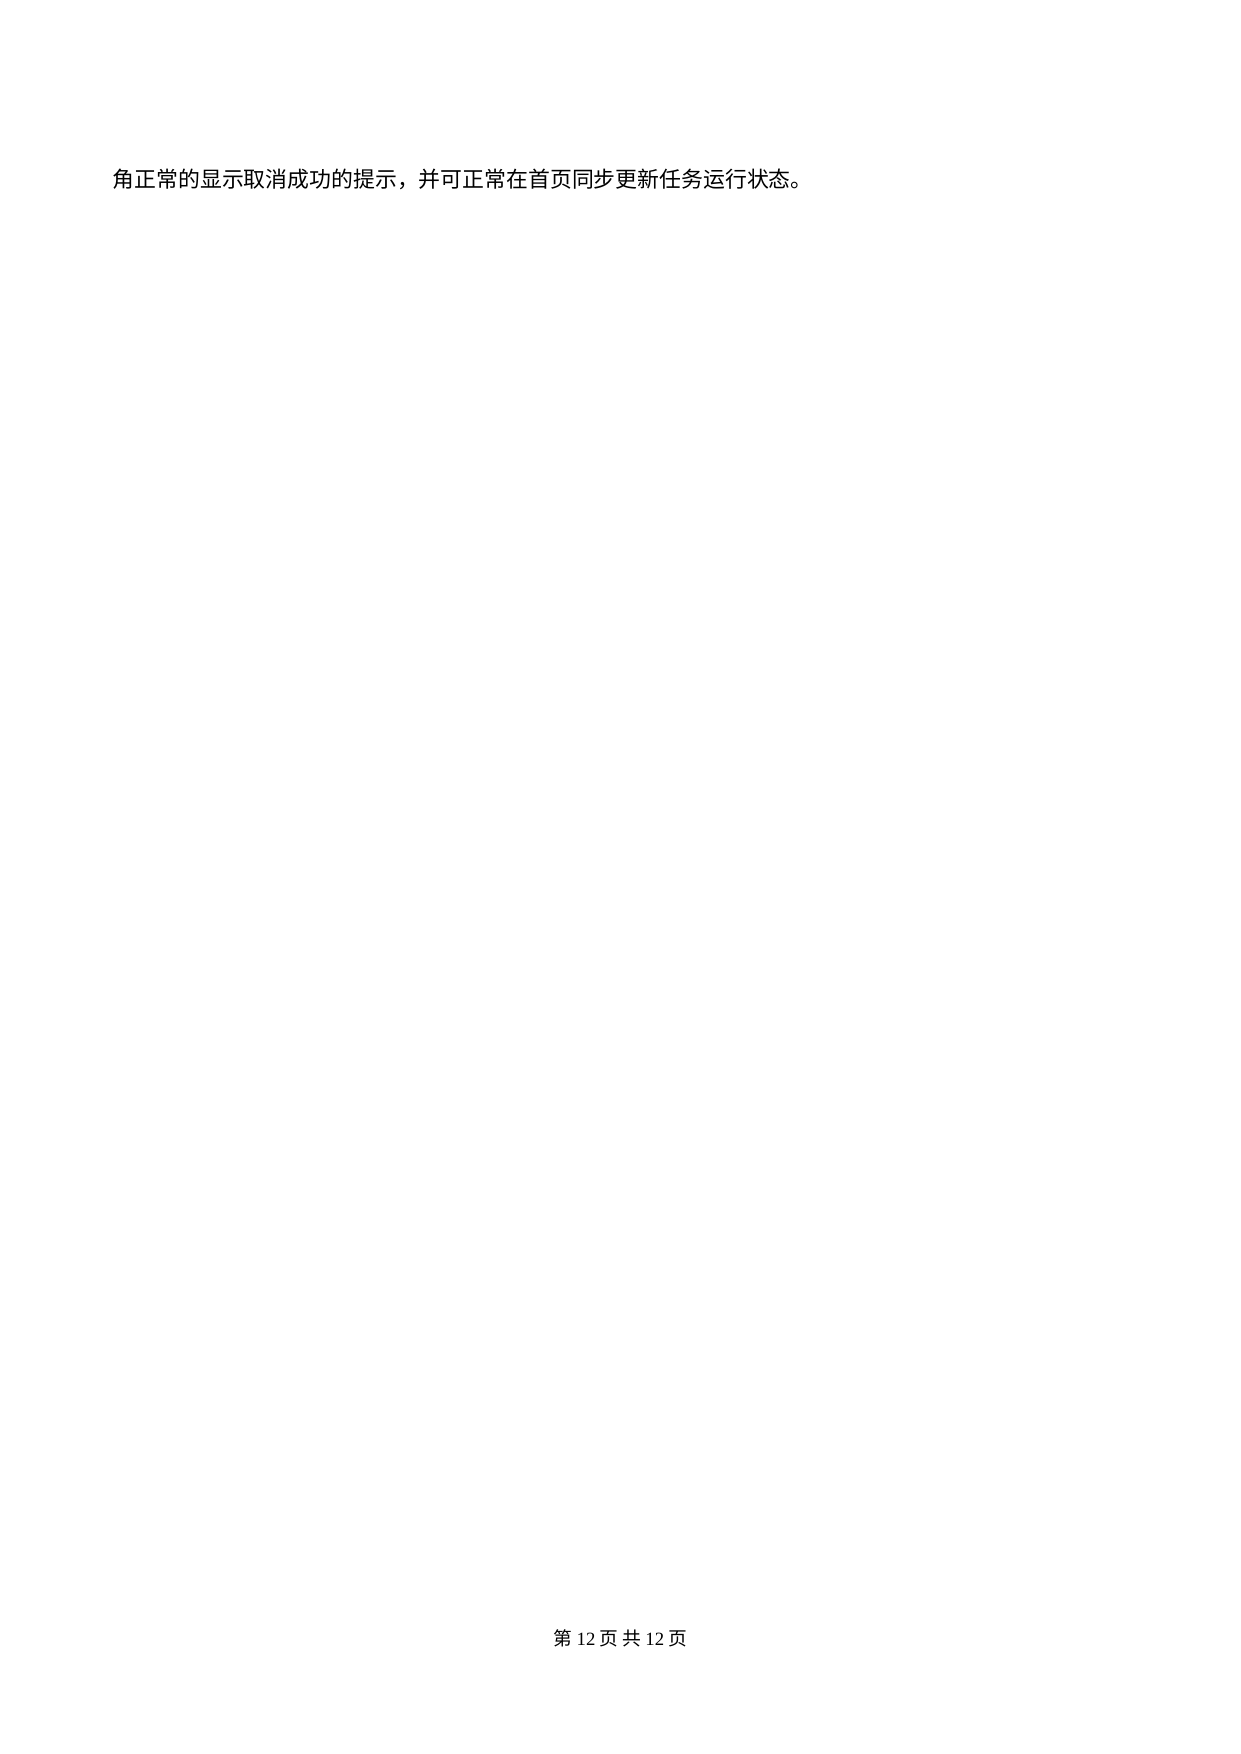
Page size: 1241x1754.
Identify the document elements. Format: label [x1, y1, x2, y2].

text [112, 162, 1128, 194]
